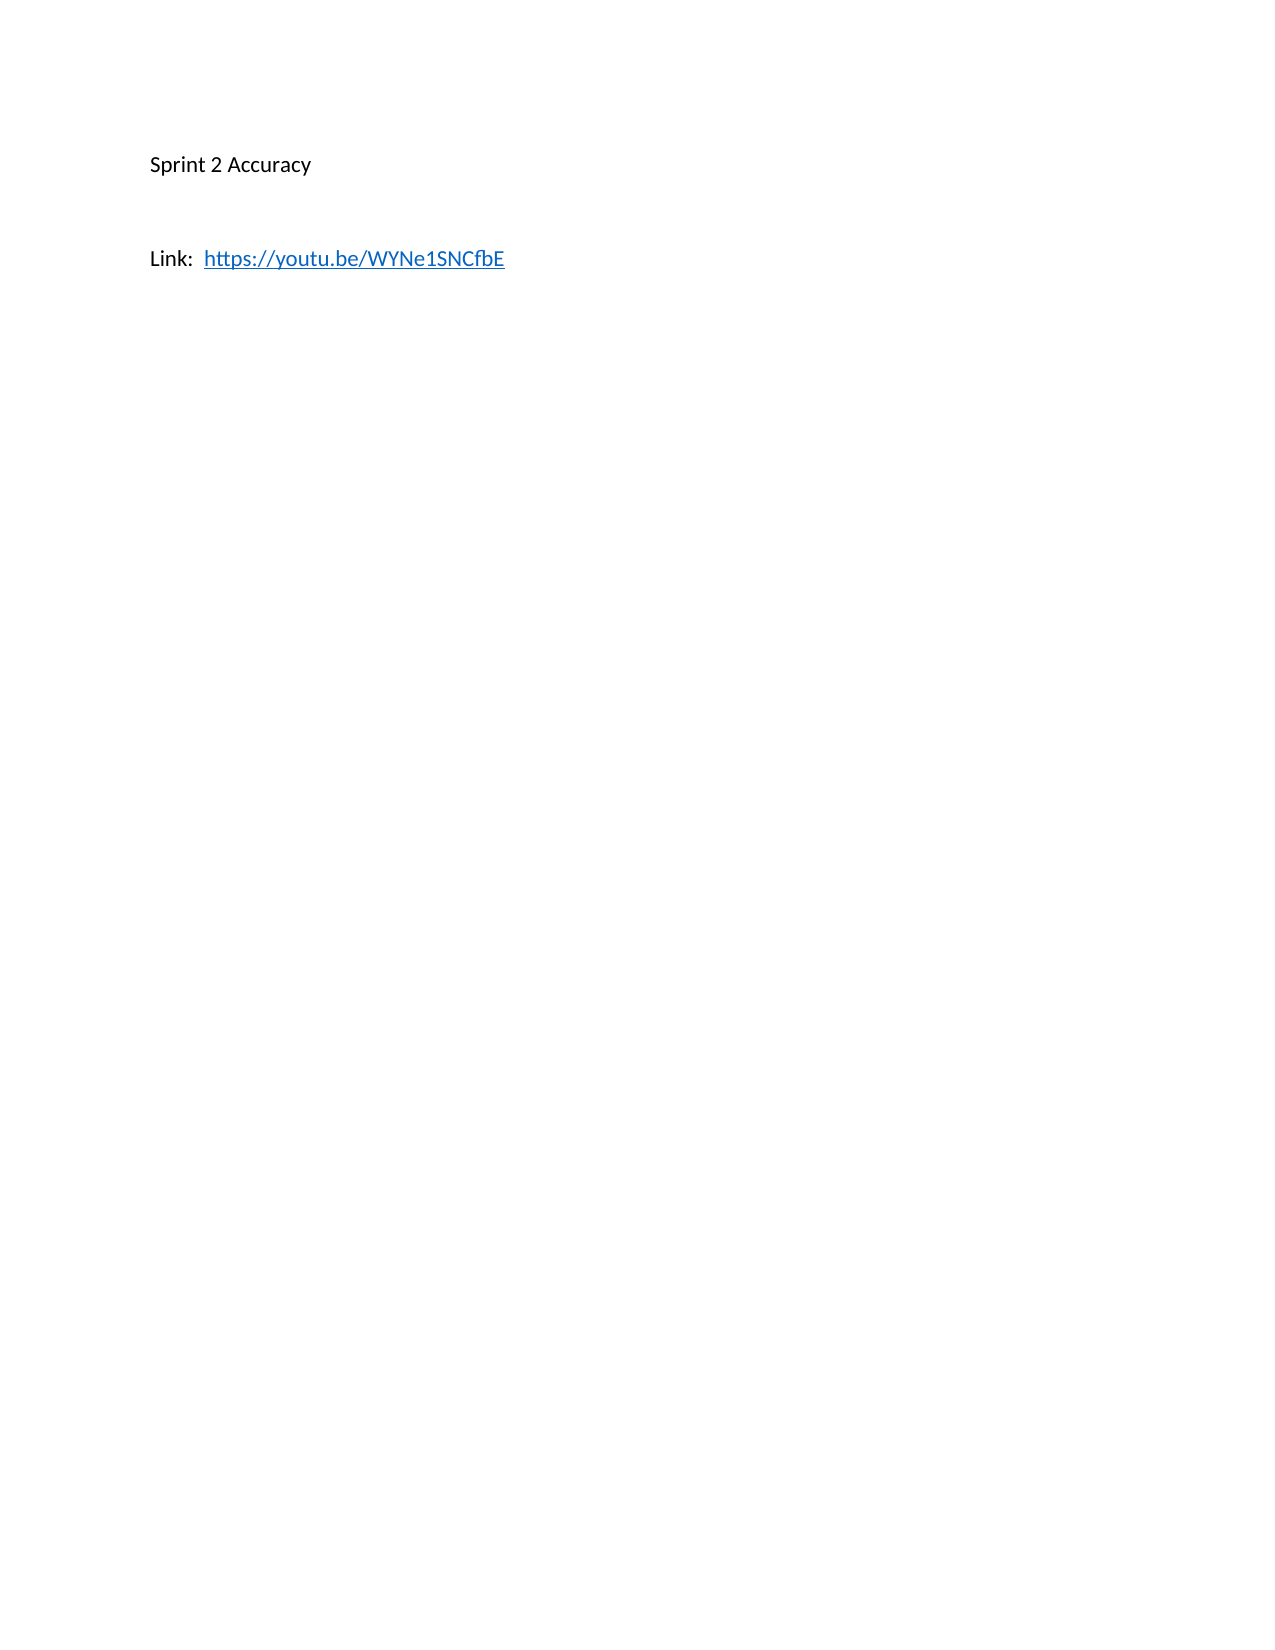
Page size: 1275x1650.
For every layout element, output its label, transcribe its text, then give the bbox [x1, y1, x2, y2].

text Sprint 2 Accuracy [150, 150, 1125, 178]
text Link: https://youtu.be/WYNe1SNCfbE [150, 244, 1125, 272]
